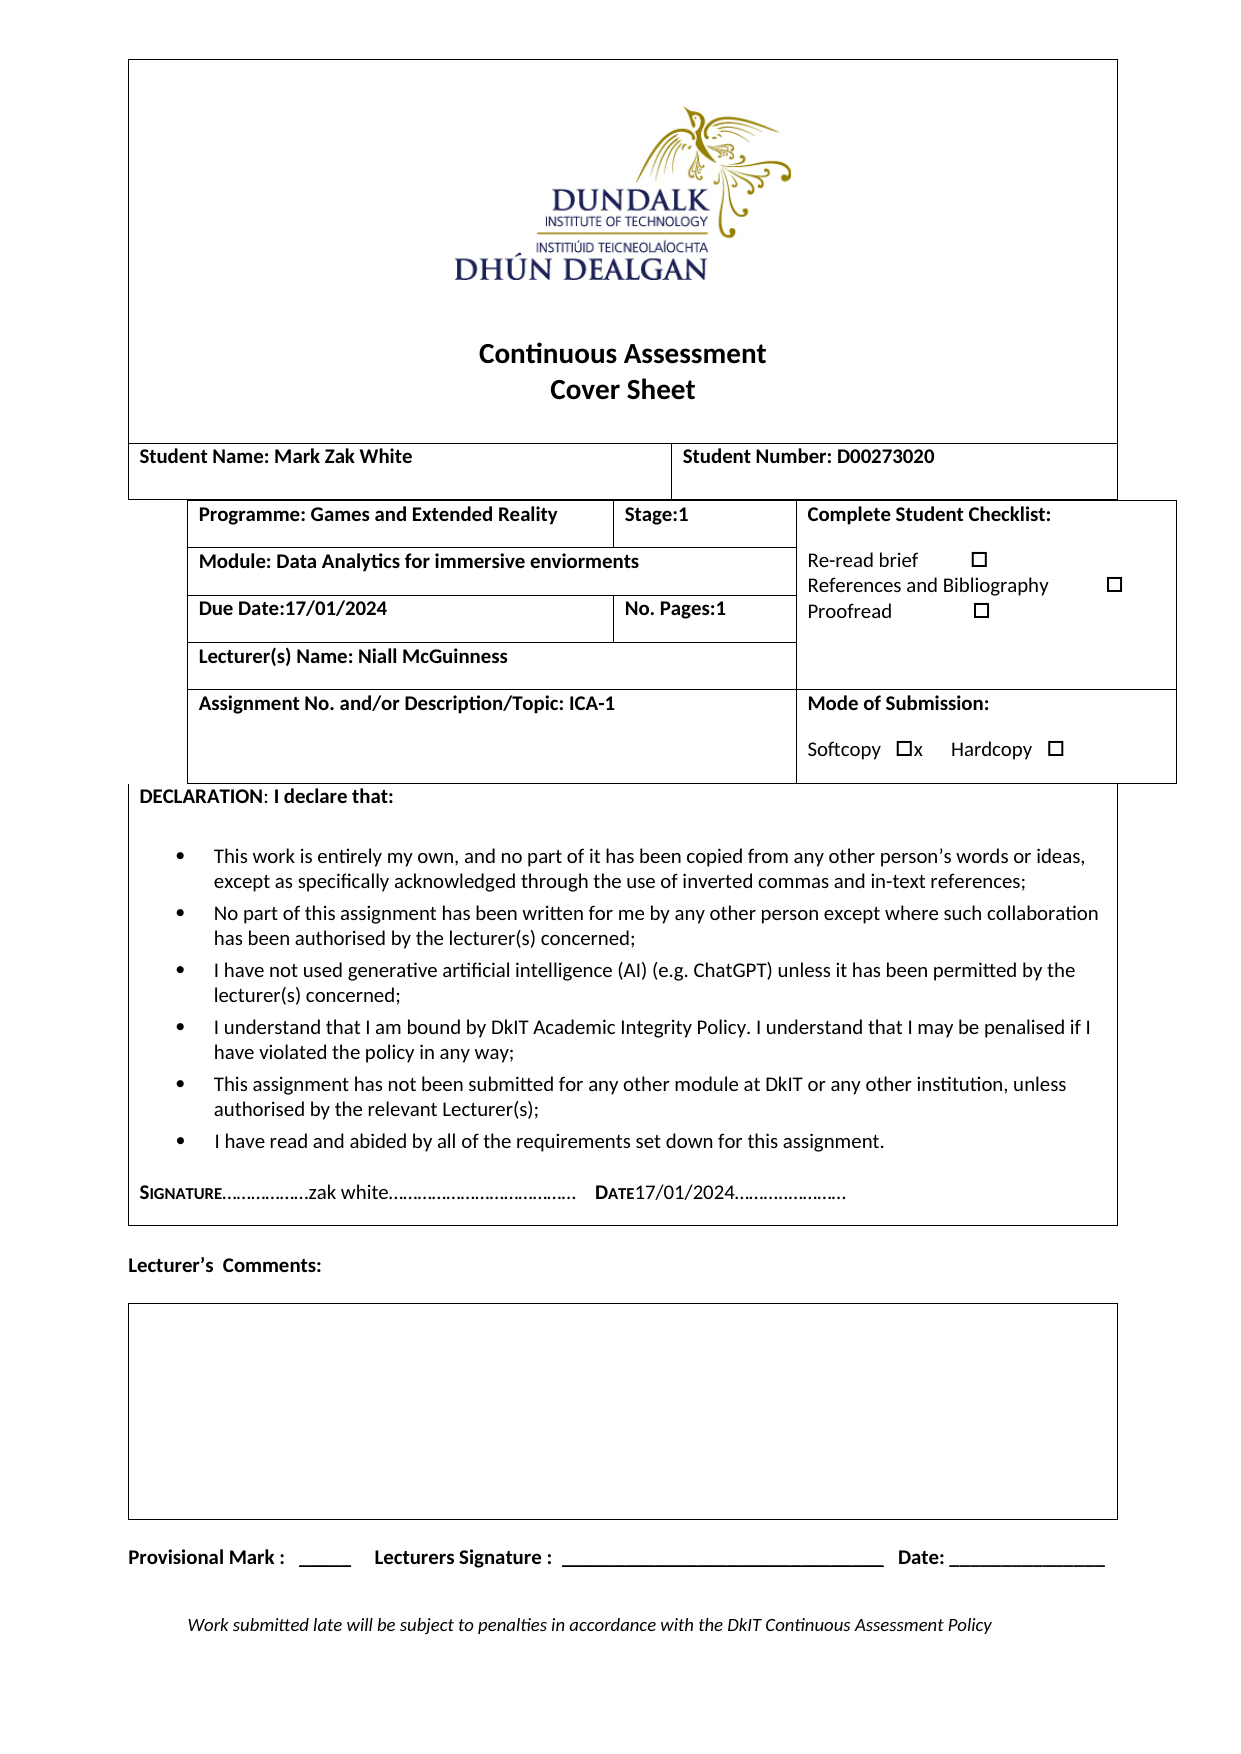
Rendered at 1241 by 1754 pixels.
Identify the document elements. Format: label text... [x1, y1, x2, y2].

table_cell Lecturer(s) Name: Niall McGuinness [188, 643, 796, 689]
text Provisional Mark : _____ Lecturers Signature : _______________________________ Date: _______________ [128, 1544, 1137, 1570]
text Lecturer’s Comments: [128, 1252, 1137, 1277]
text Work submitted late will be subject to penalties in accordance with the DkIT Continuous Assessment Policy [187, 1613, 1137, 1636]
table_header Continuous Assessment Cover Sheet [129, 60, 1117, 442]
table_cell Student Number: D00273020 [672, 444, 1117, 499]
table_header DECLARATION: I declare that: This work is entirely my own, and no part of it has been copied from any other person’s words or ideas, except as specifically acknowledged through the use of inverted commas and in-text references; No part of this assignment has been written for me by any other person except where such collaboration has been authorised by the lecturer(s) concerned; I have not used generative artificial intelligence (AI) (e.g. ChatGPT) unless it has been permitted by the lecturer(s) concerned; I understand that I am bound by DkIT Academic Integrity Policy. I understand that I may be penalised if I have violated the policy in any way; This assignment has not been submitted for any other module at DkIT or any other institution, unless authorised by the relevant Lecturer(s); I have read and abided by all of the requirements set down for this assignment. Signature………………zak white………………………………… Date17/01/2024………..………… [129, 784, 1117, 1225]
table_cell Student Name: Mark Zak White [129, 444, 671, 499]
table_cell Module: Data Analytics for immersive enviorments [188, 548, 796, 594]
table_cell No. Pages:1 [614, 596, 796, 642]
table_cell Assignment No. and/or Description/Topic: ICA-1 [188, 690, 796, 783]
table_header Programme: Games and Extended Reality [188, 501, 613, 547]
picture [454, 106, 792, 280]
table_header Complete Student Checklist: Re-read brief References and Bibliography Proofread [797, 501, 1176, 689]
table_header Stage:1 [614, 501, 796, 547]
table_header [129, 1304, 1117, 1519]
table_cell Mode of Submission: Softcopy x Hardcopy [797, 690, 1176, 783]
table_cell Due Date:17/01/2024 [188, 596, 613, 642]
